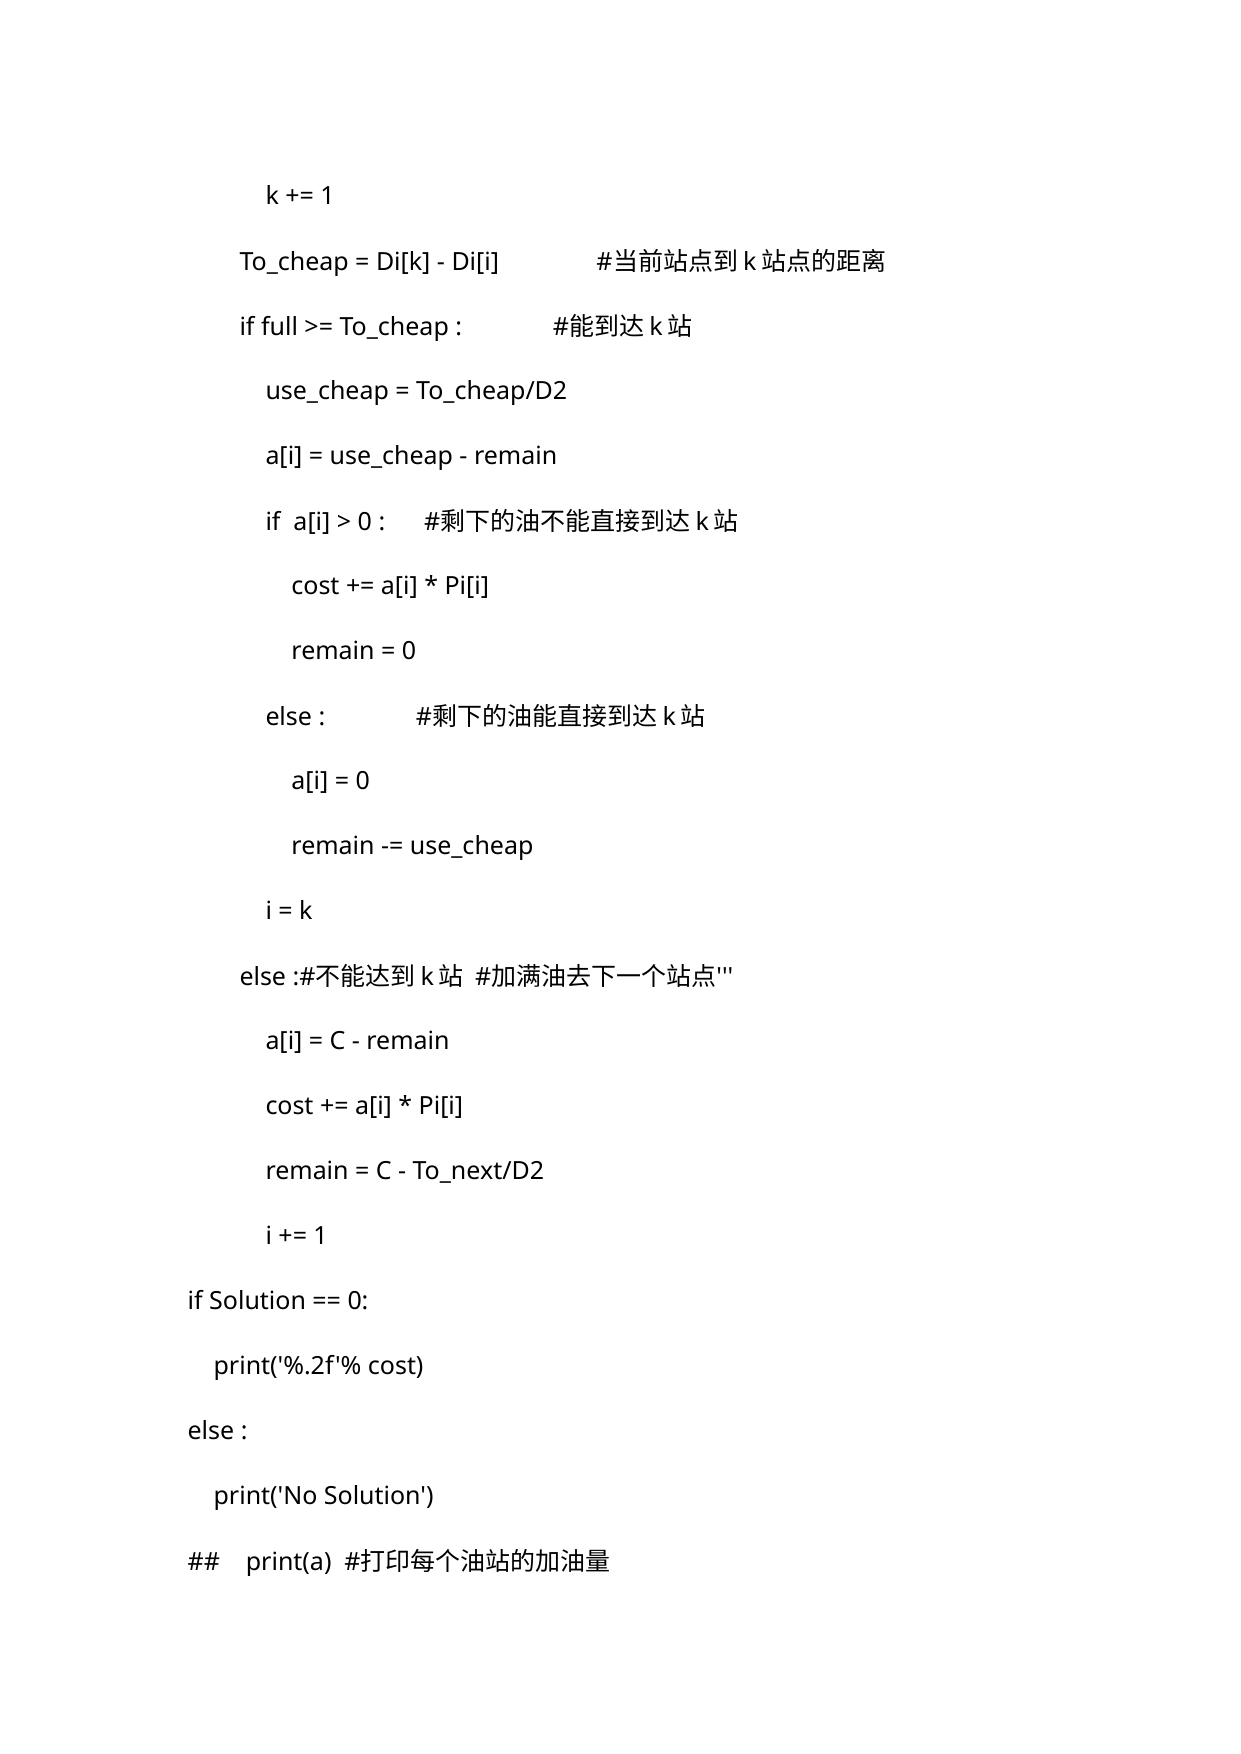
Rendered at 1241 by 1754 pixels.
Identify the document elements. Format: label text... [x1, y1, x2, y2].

text cost += a[i] * Pi[i] [187, 552, 1053, 617]
text cost += a[i] * Pi[i] [187, 1072, 1053, 1137]
text To_cheap = Di[k] - Di[i] #当前站点到k站点的距离 [187, 227, 1053, 292]
text a[i] = C - remain [187, 1007, 1053, 1072]
text print('%.2f'% cost) [187, 1332, 1053, 1397]
text remain = 0 [187, 617, 1053, 682]
text k += 1 [187, 162, 1053, 227]
text else : #剩下的油能直接到达k站 [187, 682, 1053, 747]
text print('No Solution') [187, 1462, 1053, 1527]
text use_cheap = To_cheap/D2 [187, 357, 1053, 422]
text if a[i] > 0 : #剩下的油不能直接到达k站 [187, 487, 1053, 552]
text i += 1 [187, 1202, 1053, 1267]
text if full >= To_cheap : #能到达k站 [187, 292, 1053, 357]
text remain -= use_cheap [187, 812, 1053, 877]
text ## print(a) #打印每个油站的加油量 [187, 1527, 1053, 1592]
text if Solution == 0: [187, 1267, 1053, 1332]
text a[i] = 0 [187, 747, 1053, 812]
text else : [187, 1397, 1053, 1462]
text i = k [187, 877, 1053, 942]
text a[i] = use_cheap - remain [187, 422, 1053, 487]
text remain = C - To_next/D2 [187, 1137, 1053, 1202]
text else :#不能达到k站 #加满油去下一个站点''' [187, 942, 1053, 1007]
